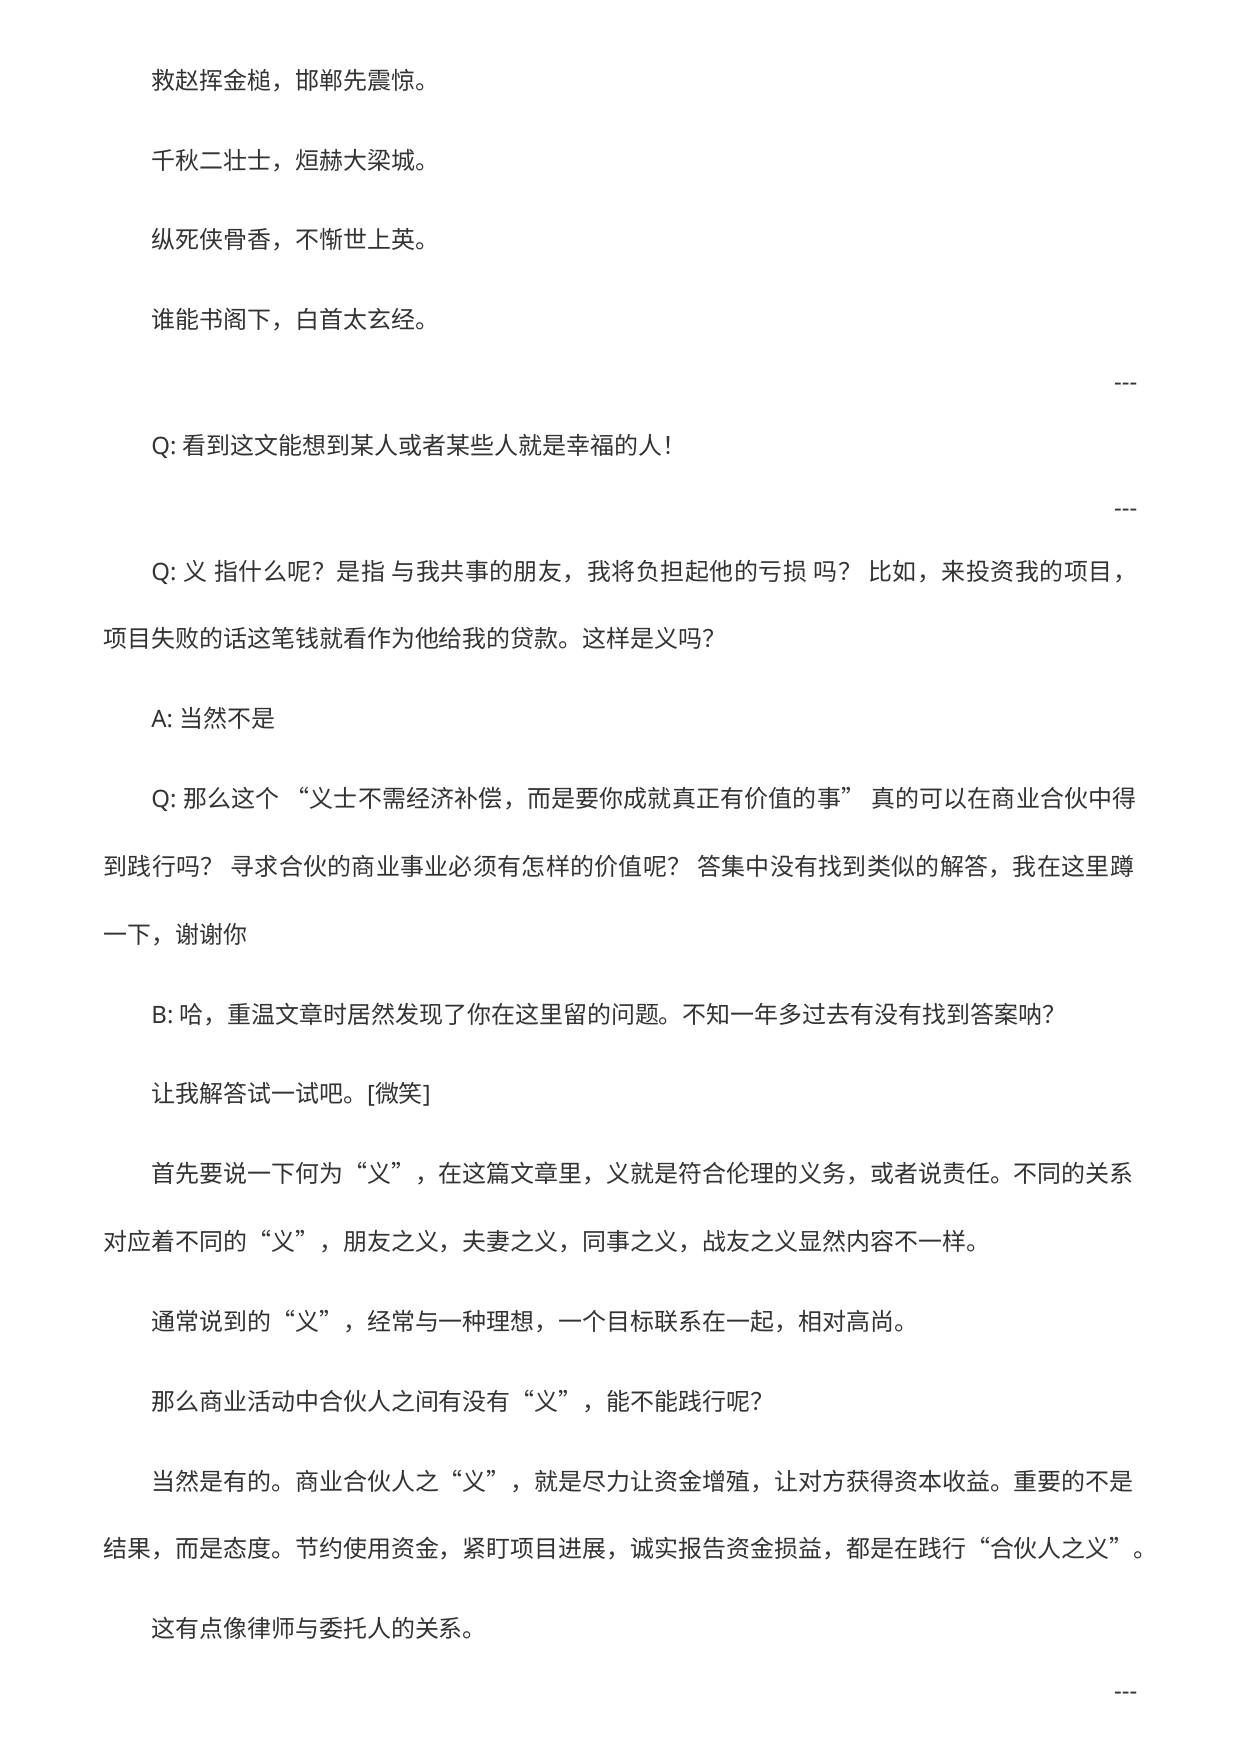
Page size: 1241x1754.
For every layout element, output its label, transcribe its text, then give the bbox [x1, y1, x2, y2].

text Q: 看到这文能想到某人或者某些人就是幸福的人！ [103, 410, 1137, 478]
text 救赵挥金槌，邯郸先震惊。 [103, 45, 1137, 113]
text A: 当然不是 [103, 683, 1137, 751]
text --- [103, 490, 1137, 524]
text 千秋二壮士，烜赫大梁城。 [103, 125, 1137, 193]
text 那么商业活动中合伙人之间有没有“义”，能不能践行呢？ [103, 1366, 1137, 1434]
text 纵死侠骨香，不惭世上英。 [103, 204, 1137, 272]
text 当然是有的。商业合伙人之“义”，就是尽力让资金增殖，让对方获得资本收益。重要的不是结果，而是态度。节约使用资金，紧盯项目进展，诚实报告资金损益，都是在践行“合伙人之义”。 [103, 1446, 1137, 1581]
text 通常说到的“义”，经常与一种理想，一个目标联系在一起，相对高尚。 [103, 1286, 1137, 1354]
text --- [103, 1673, 1137, 1707]
text 首先要说一下何为“义”，在这篇文章里，义就是符合伦理的义务，或者说责任。不同的关系对应着不同的“义”，朋友之义，夫妻之义，同事之义，战友之义显然内容不一样。 [103, 1138, 1137, 1274]
text B: 哈，重温文章时居然发现了你在这里留的问题。不知一年多过去有没有找到答案呐？ [103, 979, 1137, 1047]
text Q: 那么这个 “义士不需经济补偿，而是要你成就真正有价值的事” 真的可以在商业合伙中得到践行吗？ 寻求合伙的商业事业必须有怎样的价值呢？ 答集中没有找到类似的解答，我在这里蹲一下，谢谢你 [103, 763, 1137, 967]
text 这有点像律师与委托人的关系。 [103, 1593, 1137, 1661]
text --- [103, 364, 1137, 398]
text Q: 义 指什么呢？是指 与我共事的朋友，我将负担起他的亏损 吗？ 比如，来投资我的项目，项目失败的话这笔钱就看作为他给我的贷款。这样是义吗？ [103, 536, 1137, 671]
text 谁能书阁下，白首太玄经。 [103, 284, 1137, 352]
text 让我解答试一试吧。[微笑] [103, 1058, 1137, 1126]
